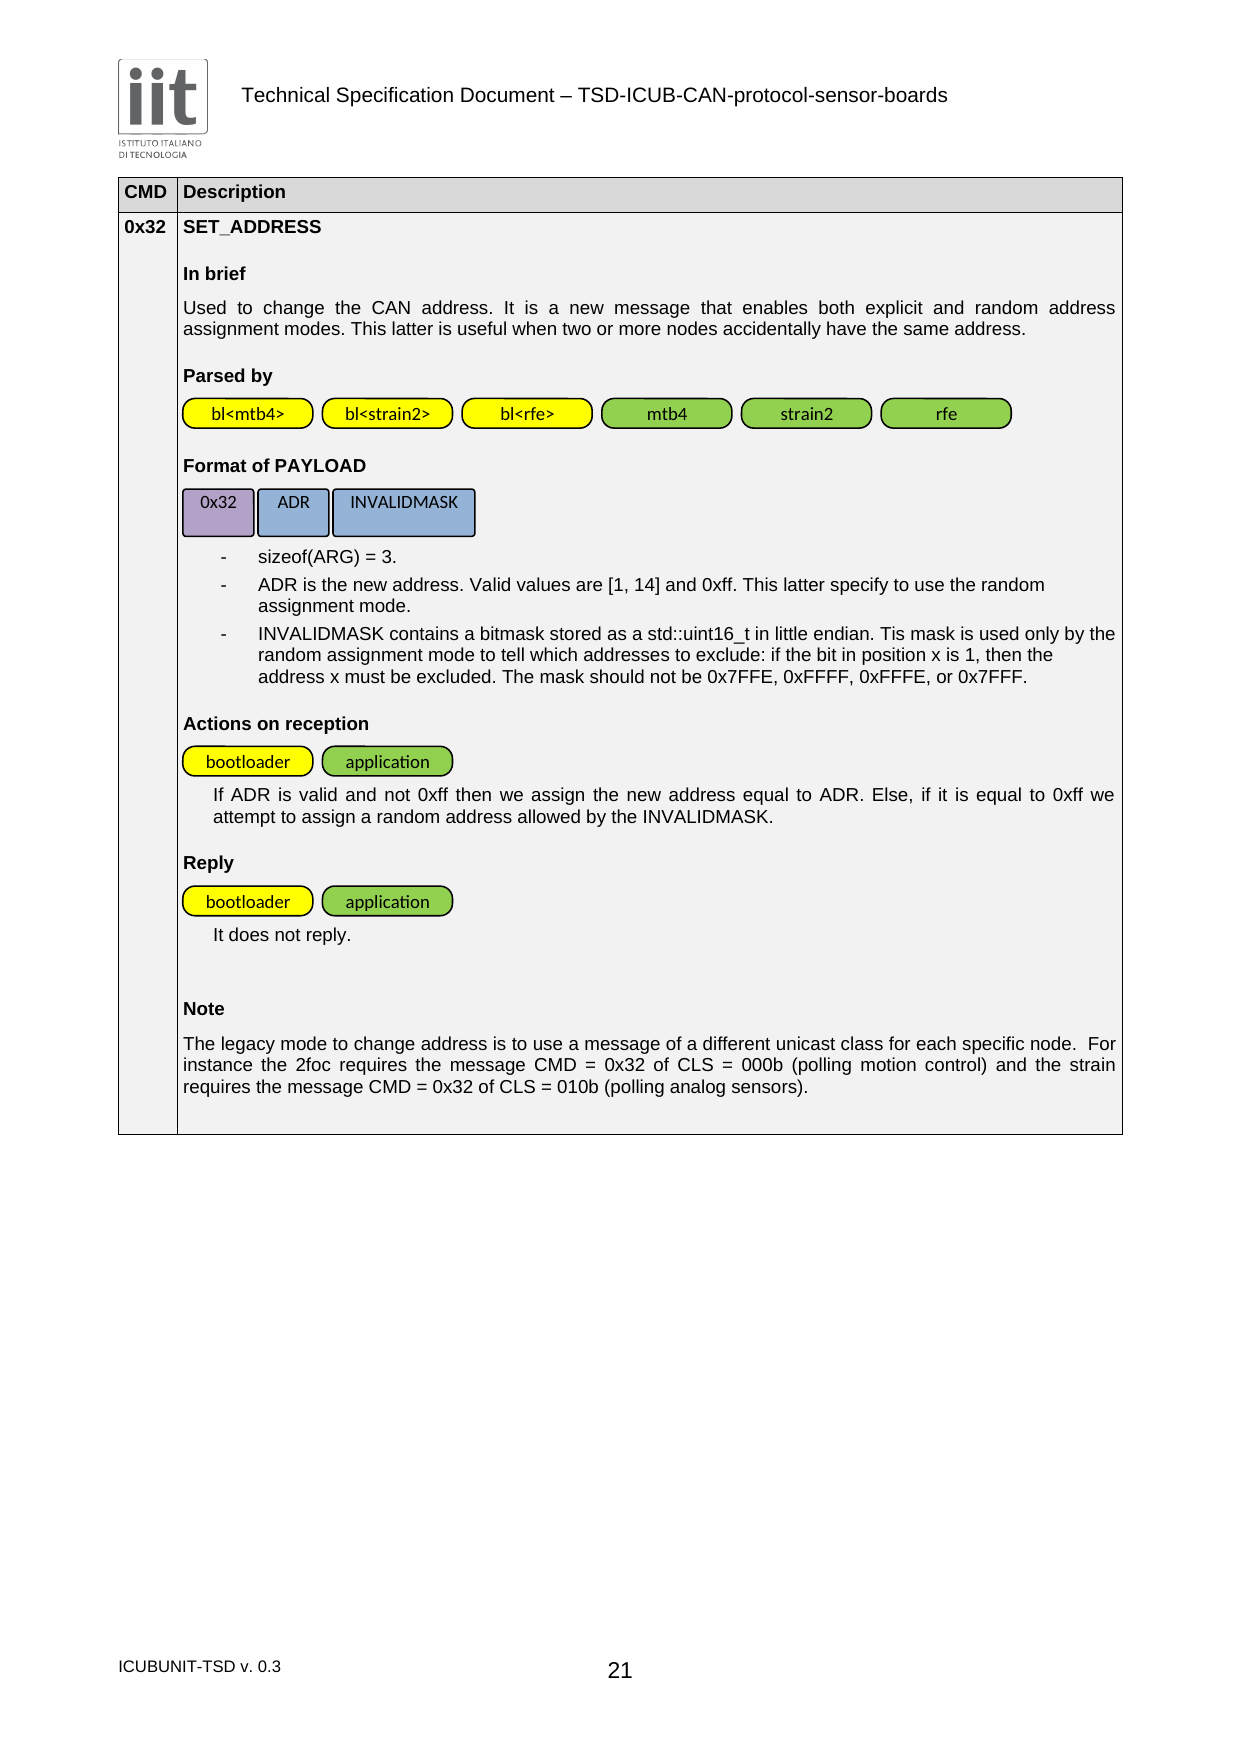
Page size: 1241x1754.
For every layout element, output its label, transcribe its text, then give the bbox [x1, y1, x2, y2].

table_header CMD [119, 178, 177, 212]
table_cell SET_ADDRESS In brief Used to change the CAN address. It is a new message that enables both explicit and random address assignment modes. This latter is useful when two or more nodes accidentally have the same address. Parsed by Format of PAYLOAD sizeof(ARG) = 3. ADR is the new address. Valid values are [1, 14] and 0xff. This latter specify to use the random assignment mode. INVALIDMASK contains a bitmask stored as a std::uint16_t in little endian. Tis mask is used only by the random assignment mode to tell which addresses to exclude: if the bit in position x is 1, then the address x must be excluded. The mask should not be 0x Actions on reception If ADR is valid and not 0xff then we assign the new address equal to ADR. Else, if it is equal to 0xff we attempt to assign a random address allowed by the INVALIDMASK. Reply It does not reply. Note The legacy mode to change address is to use a message of a different unicast class for each specific node. For instance the 2foc requires the message CMD = 0x32 of CLS = 000b (polling motion control) and the strain requires the message CMD = 0x32 of CLS = 010b (polling analog sensors). [178, 213, 1122, 1134]
table_header Description [178, 178, 1122, 212]
picture [118, 59, 208, 158]
table_cell 0x32 [119, 213, 177, 1134]
